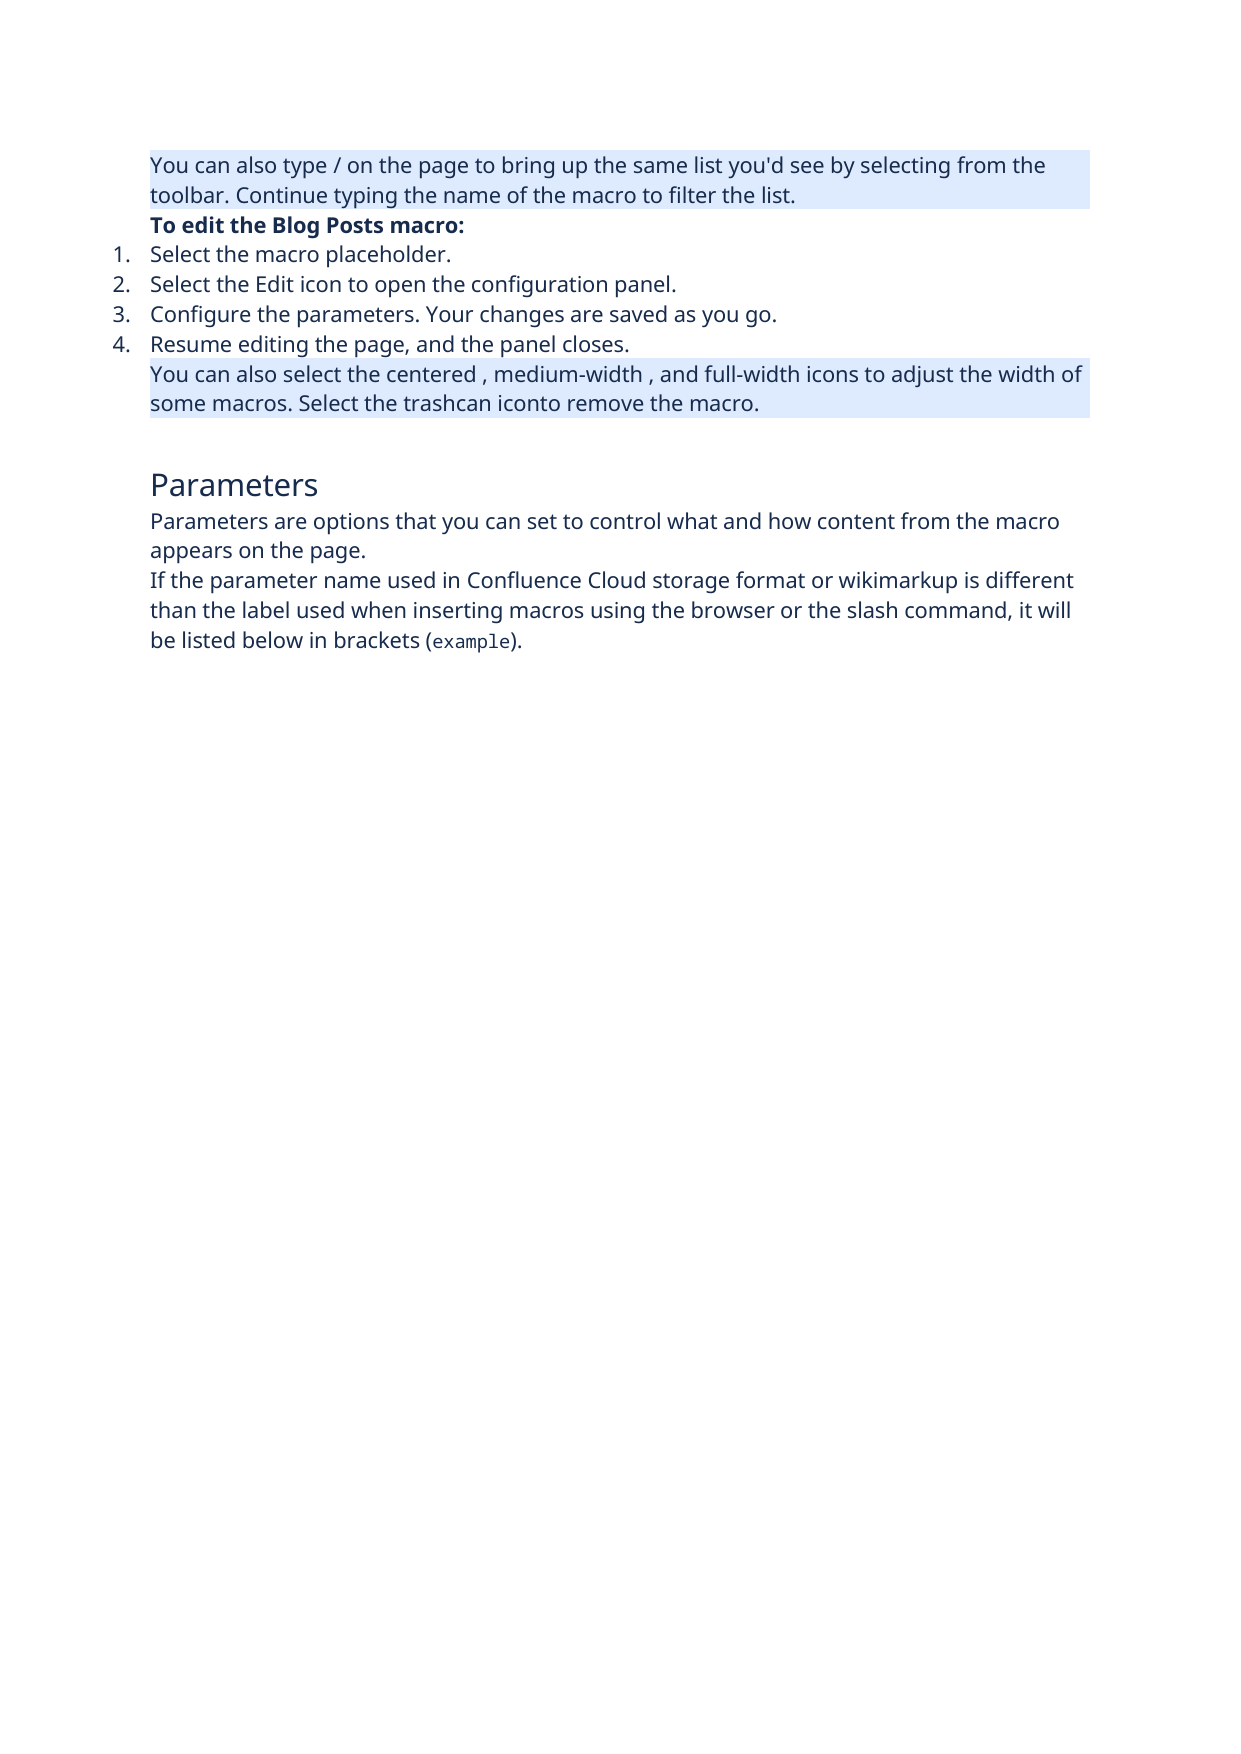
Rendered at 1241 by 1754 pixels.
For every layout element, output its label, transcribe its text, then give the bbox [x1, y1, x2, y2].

list Select the Edit icon to open the configuration panel. [112, 269, 1090, 299]
text You can also select the centered , medium-width , and full-width icons to adjust the width of some macros. Select the trashcan iconto remove the macro. [150, 358, 1090, 418]
text You can also type / on the page to bring up the same list you'd see by selecting from the toolbar. Continue typing the name of the macro to filter the list. [150, 150, 1090, 209]
subtitle Parameters [150, 463, 1090, 506]
list Resume editing the page, and the panel closes. [112, 329, 1090, 358]
list Select the macro placeholder. [112, 239, 1090, 269]
text Parameters are options that you can set to control what and how content from the macro appears on the page. [150, 506, 1090, 565]
list Configure the parameters. Your changes are saved as you go. [112, 299, 1090, 329]
text If the parameter name used in Confluence Cloud storage format or wikimarkup is different than the label used when inserting macros using the browser or the slash command, it will be listed below in brackets (example). [150, 565, 1090, 655]
text To edit the Blog Posts macro: [150, 209, 1090, 239]
